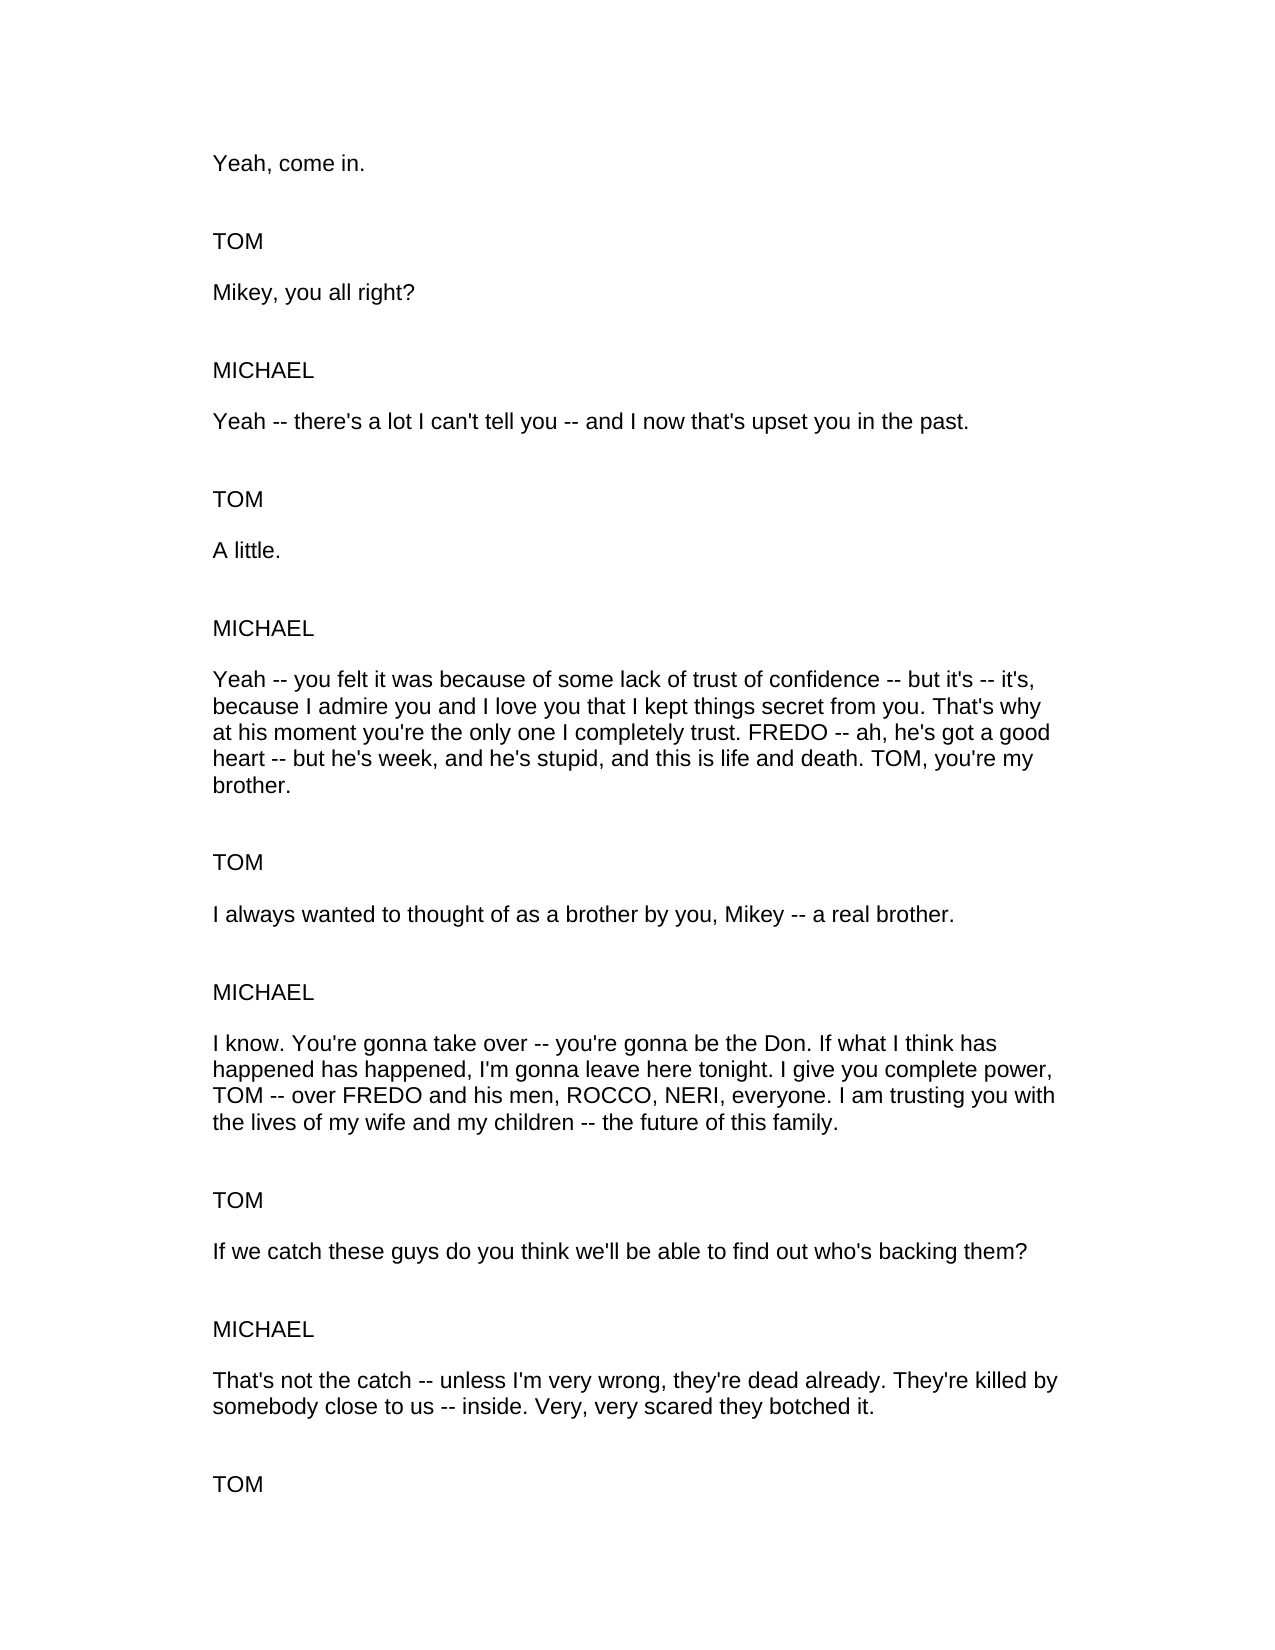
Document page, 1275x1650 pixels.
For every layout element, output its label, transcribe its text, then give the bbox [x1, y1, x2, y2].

text MICHAEL [212, 357, 1062, 383]
text Yeah -- there's a lot I can't tell you -- and I now that's upset you in the past. [212, 408, 1062, 461]
text TOM [212, 1187, 1062, 1213]
text I always wanted to thought of as a brother by you, Mikey -- a real brother. [212, 901, 1062, 953]
text MICHAEL [212, 1316, 1062, 1342]
text That's not the catch -- unless I'm very wrong, they're dead already. They're killed by somebody close to us -- inside. Very, very scared they botched it. [212, 1367, 1062, 1446]
text TOM [212, 486, 1062, 512]
text TOM [212, 849, 1062, 876]
text Mikey, you all right? [212, 279, 1062, 332]
text TOM [212, 1471, 1062, 1497]
text MICHAEL [212, 978, 1062, 1005]
text A little. [212, 537, 1062, 590]
text Yeah, come in. [212, 150, 1062, 203]
text MICHAEL [212, 615, 1062, 641]
text If we catch these guys do you think we'll be able to find out who's backing them? [212, 1238, 1062, 1291]
text TOM [212, 228, 1062, 254]
text I know. You're gonna take over -- you're gonna be the Don. If what I think has happened has happened, I'm gonna leave here tonight. I give you complete power, TOM -- over FREDO and his men, ROCCO, NERI, everyone. I am trusting you with the lives of my wife and my children -- the future of this family. [212, 1030, 1062, 1162]
text Yeah -- you felt it was because of some lack of trust of confidence -- but it's -- it's, because I admire you and I love you that I kept things secret from you. That's why at his moment you're the only one I completely trust. FREDO -- ah, he's got a good heart -- but he's week, and he's stupid, and this is life and death. TOM, you're my brother. [212, 666, 1062, 824]
